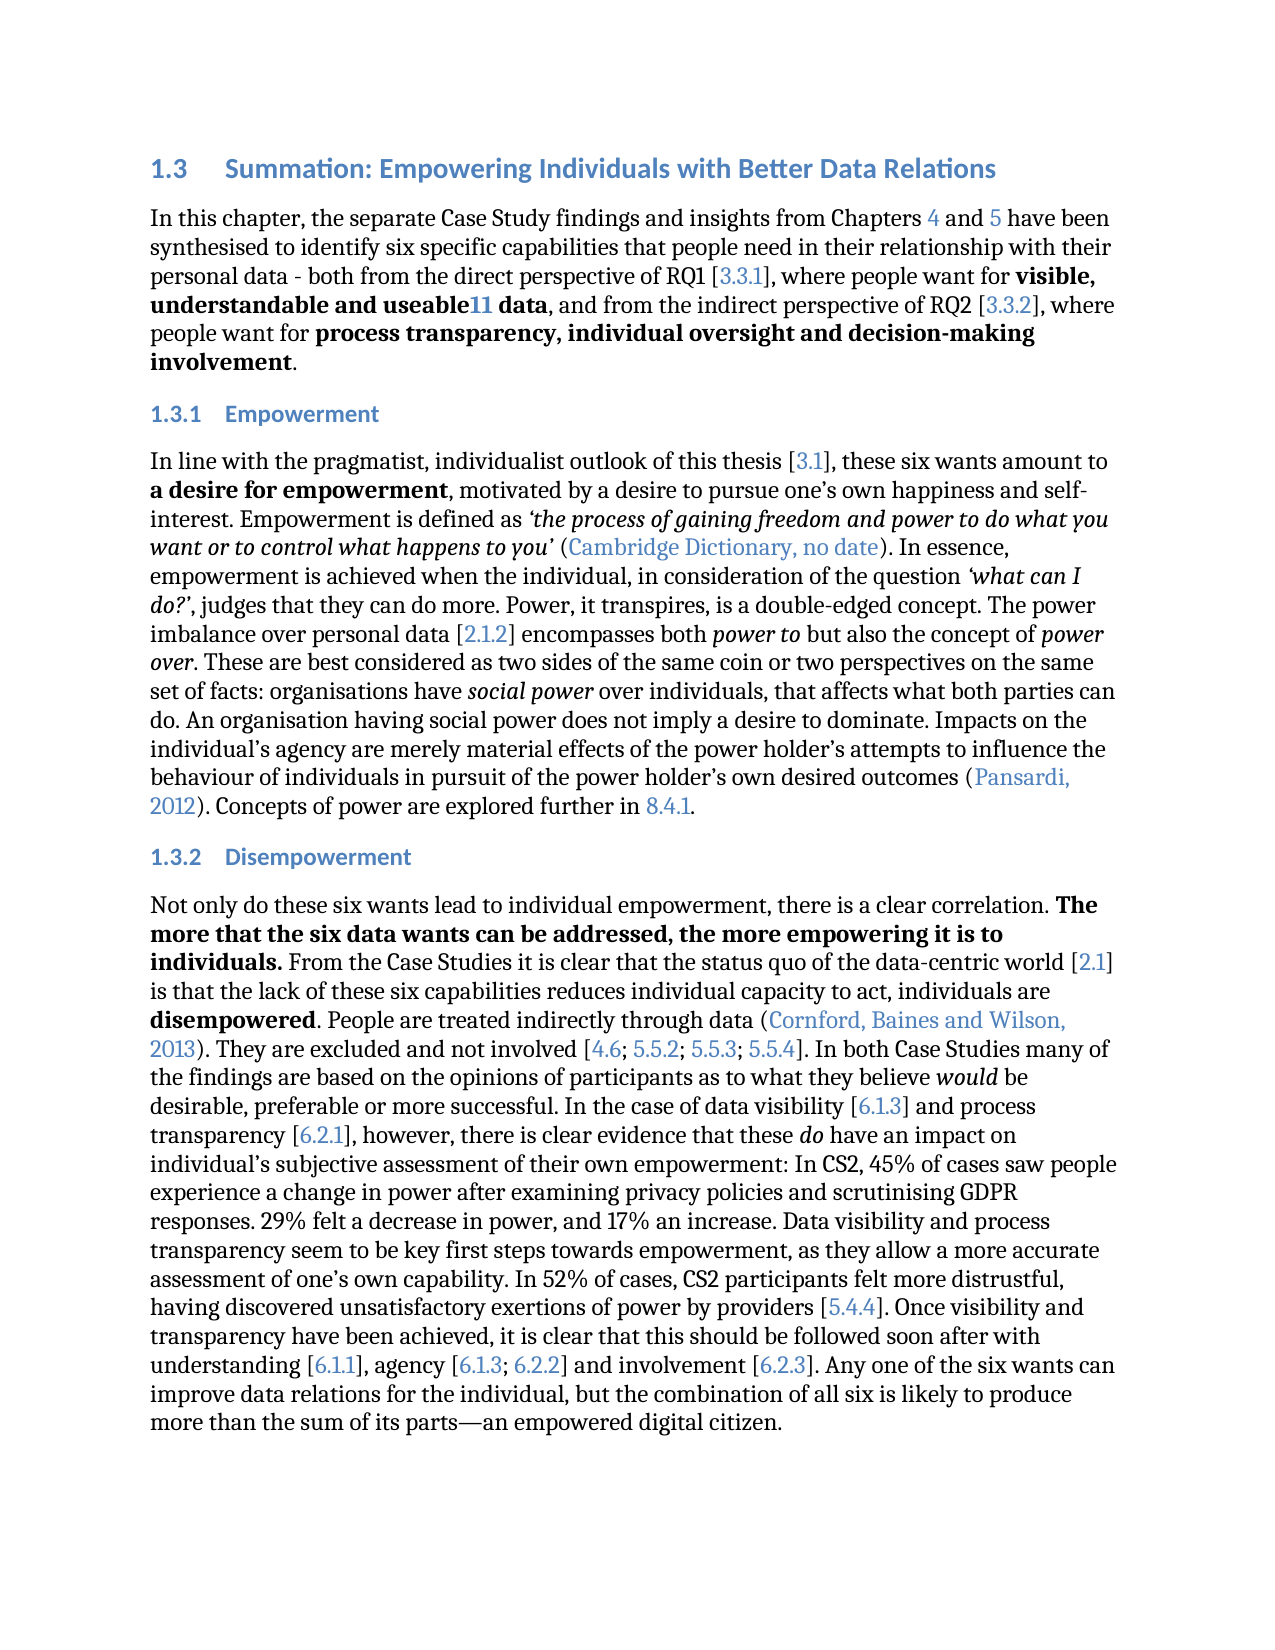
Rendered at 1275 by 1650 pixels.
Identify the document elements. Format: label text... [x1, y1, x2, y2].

subtitle 1.3 Summation: Empowering Individuals with Better Data Relations [150, 150, 1125, 186]
subtitle 1.3.1 Empowerment [150, 398, 1125, 428]
text Not only do these six wants lead to individual empowerment, there is a clear correlation. The more that the six data wants can be addressed, the more empowering it is to individuals. From the Case Studies it is clear that the status quo of the data-centric world [2.1] is that the lack of these six capabilities reduces individual capacity to act, individuals are disempowered. People are treated indirectly through data (Cornford, Baines and Wilson, 2013). They are excluded and not involved [4.6; 5.5.2; 5.5.3; 5.5.4]. In both Case Studies many of the findings are based on the opinions of participants as to what they believe would be desirable, preferable or more successful. In the case of data visibility [6.1.3] and process transparency [6.2.1], however, there is clear evidence that these do have an impact on individual’s subjective assessment of their own empowerment: In CS2, 45% of cases saw people experience a change in power after examining privacy policies and scrutinising GDPR responses. 29% felt a decrease in power, and 17% an increase. Data visibility and process transparency seem to be key first steps towards empowerment, as they allow a more accurate assessment of one’s own capability. In 52% of cases, CS2 participants felt more distrustful, having discovered unsatisfactory exertions of power by providers [5.4.4]. Once visibility and transparency have been achieved, it is clear that this should be followed soon after with understanding [6.1.1], agency [6.1.3; 6.2.2] and involvement [6.2.3]. Any one of the six wants can improve data relations for the individual, but the combination of all six is likely to produce more than the sum of its parts—an empowered digital citizen. [150, 891, 1125, 1437]
subtitle 1.3.2 Disempowerment [150, 842, 1125, 872]
text In this chapter, the separate Case Study findings and insights from Chapters 4 and 5 have been synthesised to identify six specific capabilities that people need in their relationship with their personal data - both from the direct perspective of RQ1 [3.3.1], where people want for visible, understandable and useable11 data, and from the indirect perspective of RQ2 [3.3.2], where people want for process transparency, individual oversight and decision-making involvement. [150, 204, 1125, 377]
